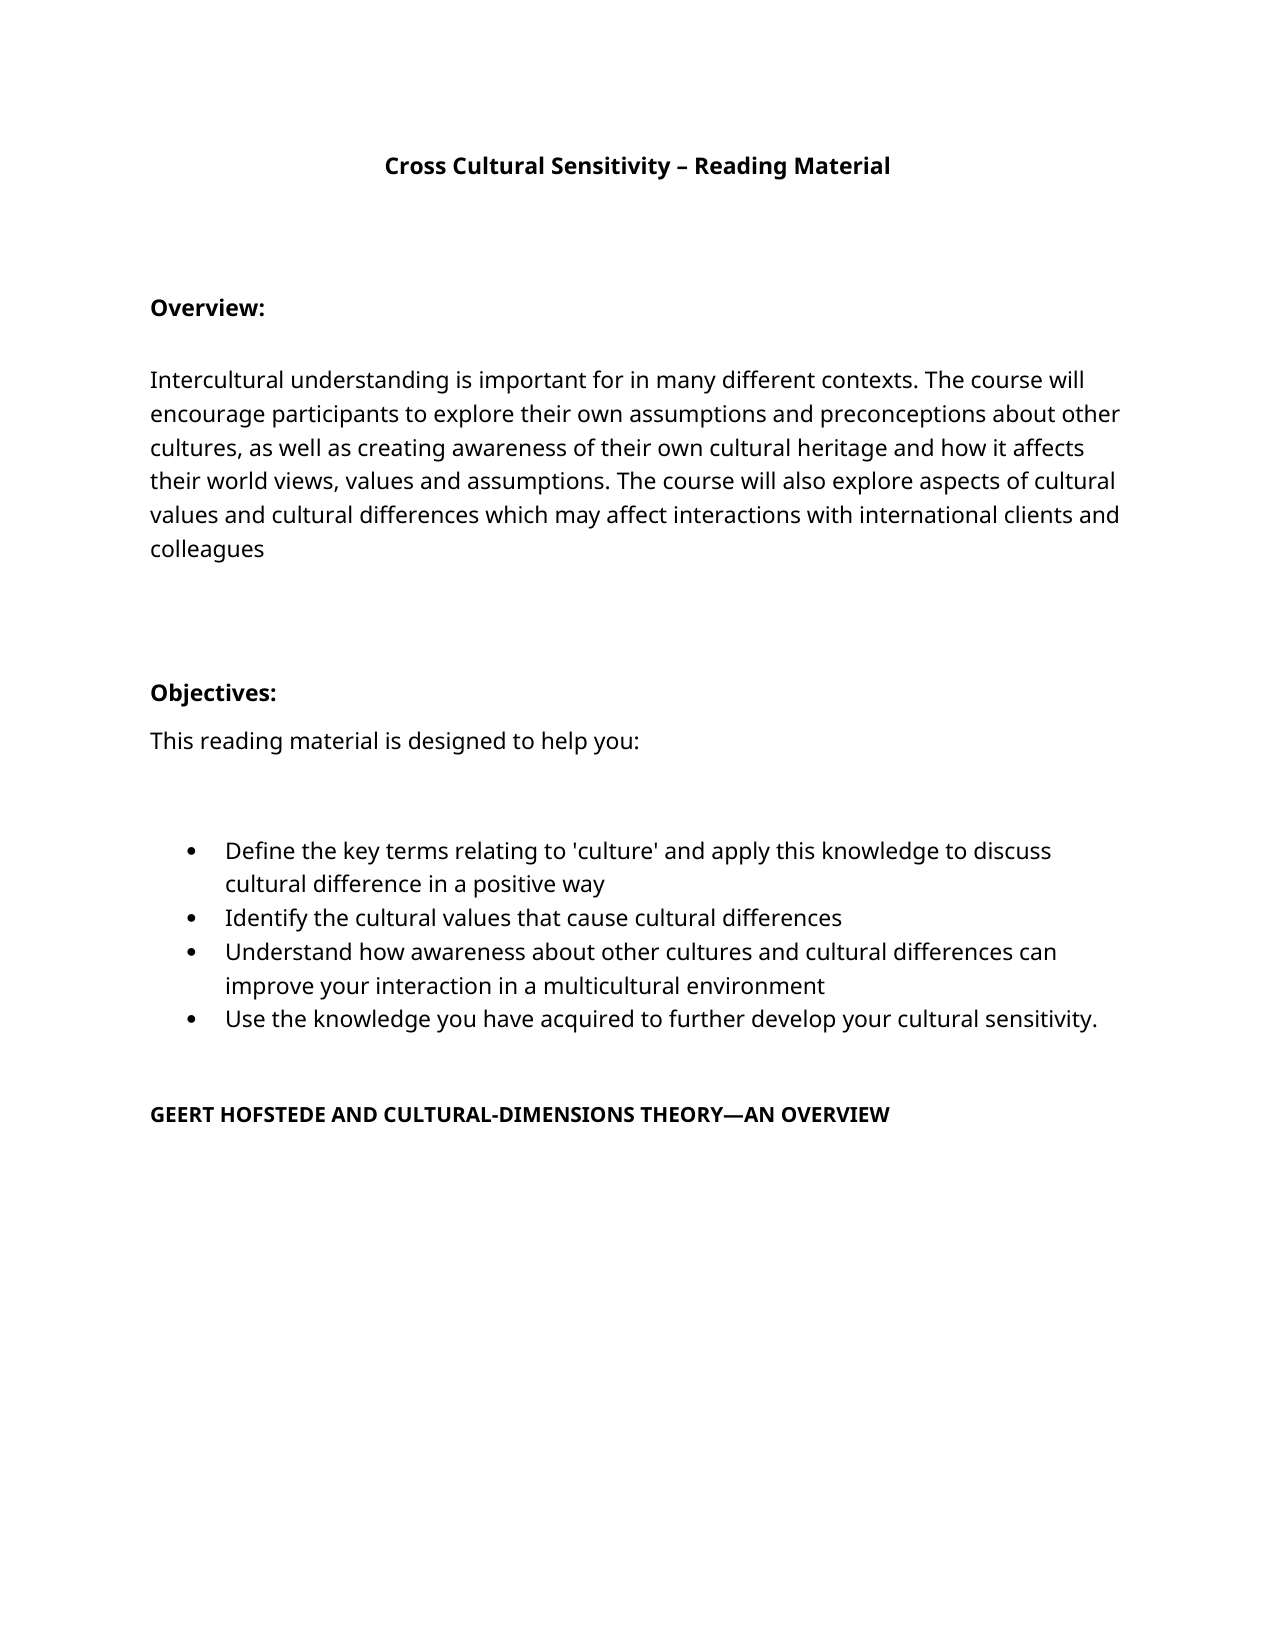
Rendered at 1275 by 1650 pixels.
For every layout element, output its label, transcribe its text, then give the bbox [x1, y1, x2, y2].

text Objectives: [150, 677, 1125, 708]
text This reading material is designed to help you: [150, 725, 1125, 757]
list Define the key terms relating to 'culture' and apply this knowledge to discuss cultural difference in a positive way [187, 832, 1125, 900]
text GEERT HOFSTEDE AND CULTURAL-DIMENSIONS THEORY—AN OVERVIEW [150, 1101, 1125, 1129]
text Overview: [150, 292, 1125, 323]
text Intercultural understanding is important for in many different contexts. The course will encourage participants to explore their own assumptions and preconceptions about other cultures, as well as creating awareness of their own cultural heritage and how it affects their world views, values and assumptions. The course will also explore aspects of cultural values and cultural differences which may affect interactions with international clients and colleagues [150, 362, 1125, 564]
text Cross Cultural Sensitivity – Reading Material [150, 150, 1125, 181]
list Use the knowledge you have acquired to further develop your cultural sensitivity. [187, 1001, 1125, 1035]
list Identify the cultural values that cause cultural differences [187, 900, 1125, 933]
list Understand how awareness about other cultures and cultural differences can improve your interaction in a multicultural environment [187, 933, 1125, 1001]
